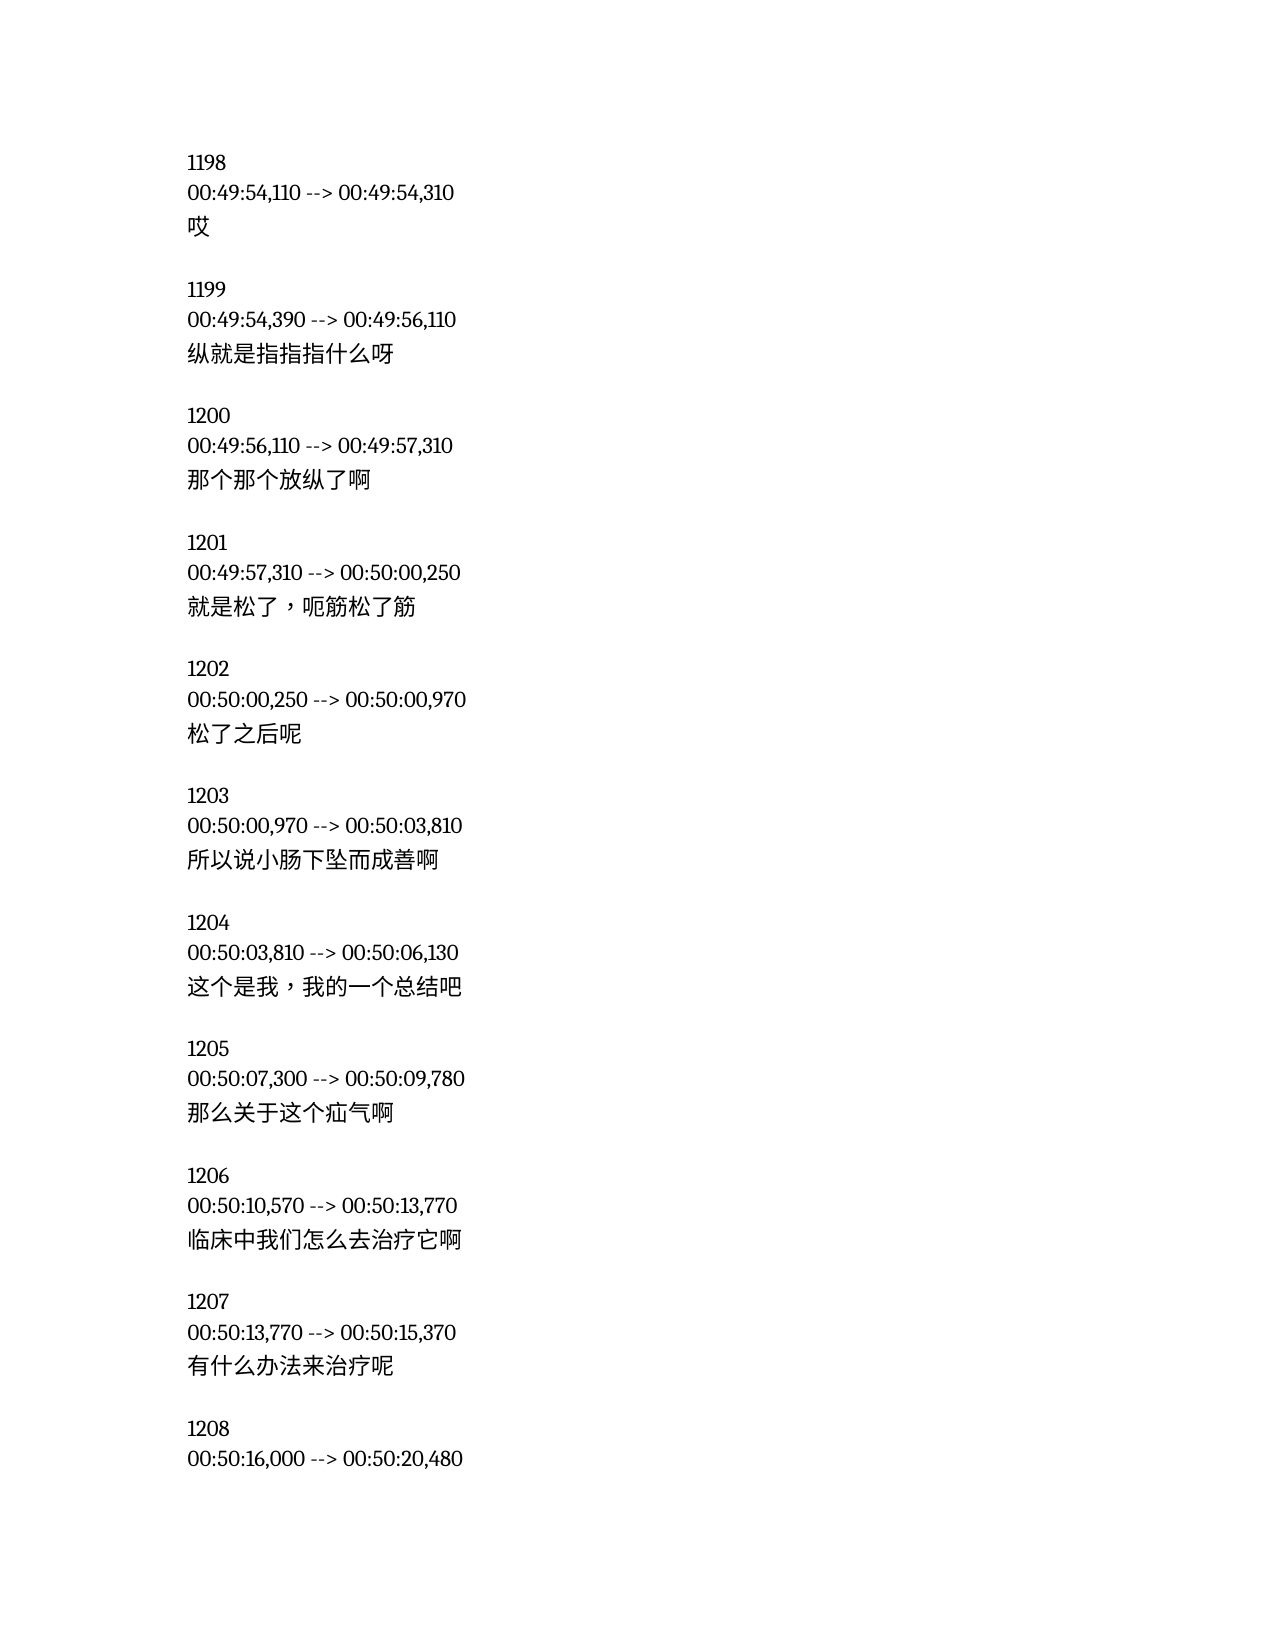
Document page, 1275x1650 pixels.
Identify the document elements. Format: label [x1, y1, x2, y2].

text [187, 150, 1087, 1472]
